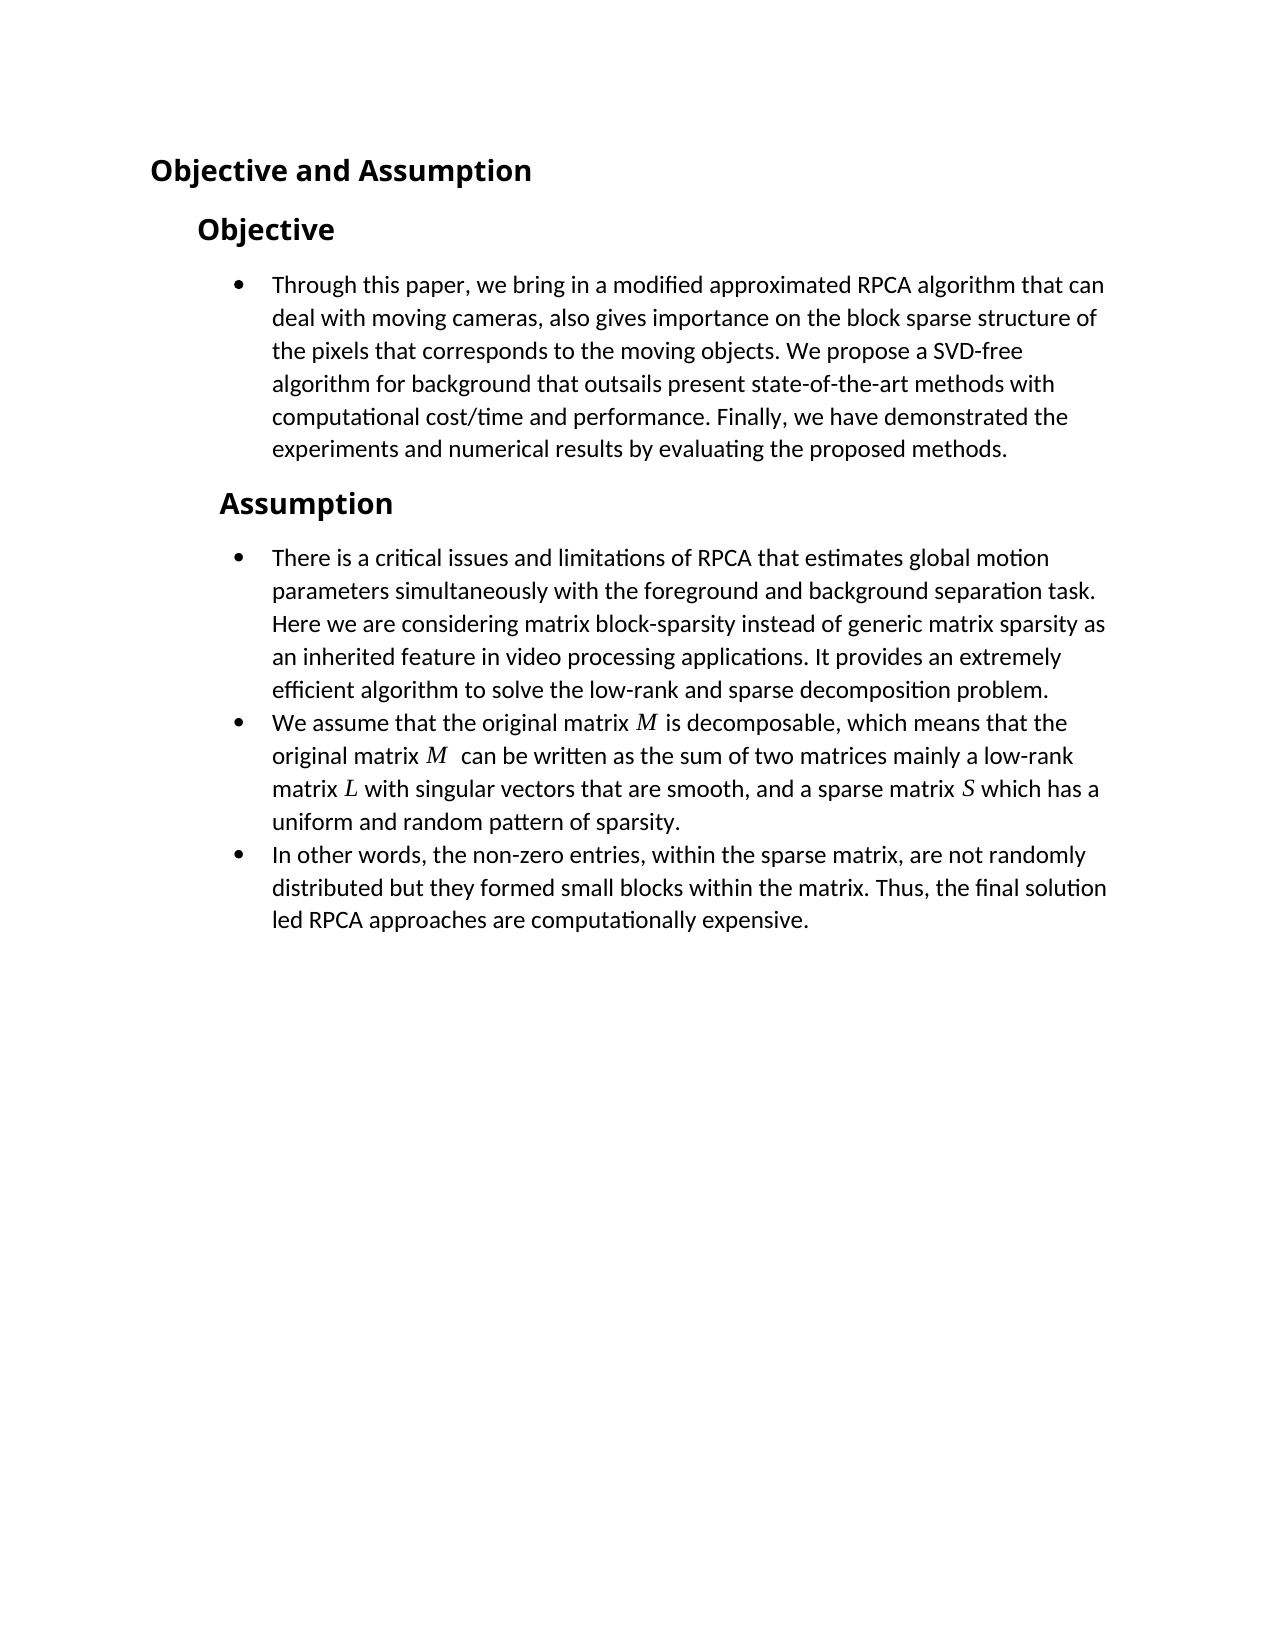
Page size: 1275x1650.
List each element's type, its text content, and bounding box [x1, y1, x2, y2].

text Objective [150, 209, 1125, 249]
list In other words, the non-zero entries, within the sparse matrix, are not randomly distributed but they formed small blocks within the matrix. Thus, the final solution led RPCA approaches are computationally expensive. [234, 839, 1125, 935]
list Through this paper, we bring in a modified approximated RPCA algorithm that can deal with moving cameras, also gives importance on the block sparse structure of the pixels that corresponds to the moving objects. We propose a SVD-free algorithm for background that outsails present state-of-the-art methods with computational cost/time and performance. Finally, we have demonstrated the experiments and numerical results by evaluating the proposed methods. [234, 269, 1125, 464]
list There is a critical issues and limitations of RPCA that estimates global motion parameters simultaneously with the foreground and background separation task. Here we are considering matrix block-sparsity instead of generic matrix sparsity as an inherited feature in video processing applications. It provides an extremely efficient algorithm to solve the low-rank and sparse decomposition problem. [234, 543, 1125, 705]
text Assumption [150, 483, 1125, 523]
list We assume that the original matrix is decomposable, which means that the original matrix can be written as the sum of two matrices mainly a low-rank matrix with singular vectors that are smooth, and a sparse matrix which has a uniform and random pattern of sparsity. [234, 707, 1125, 836]
text Objective and Assumption [150, 150, 1125, 190]
